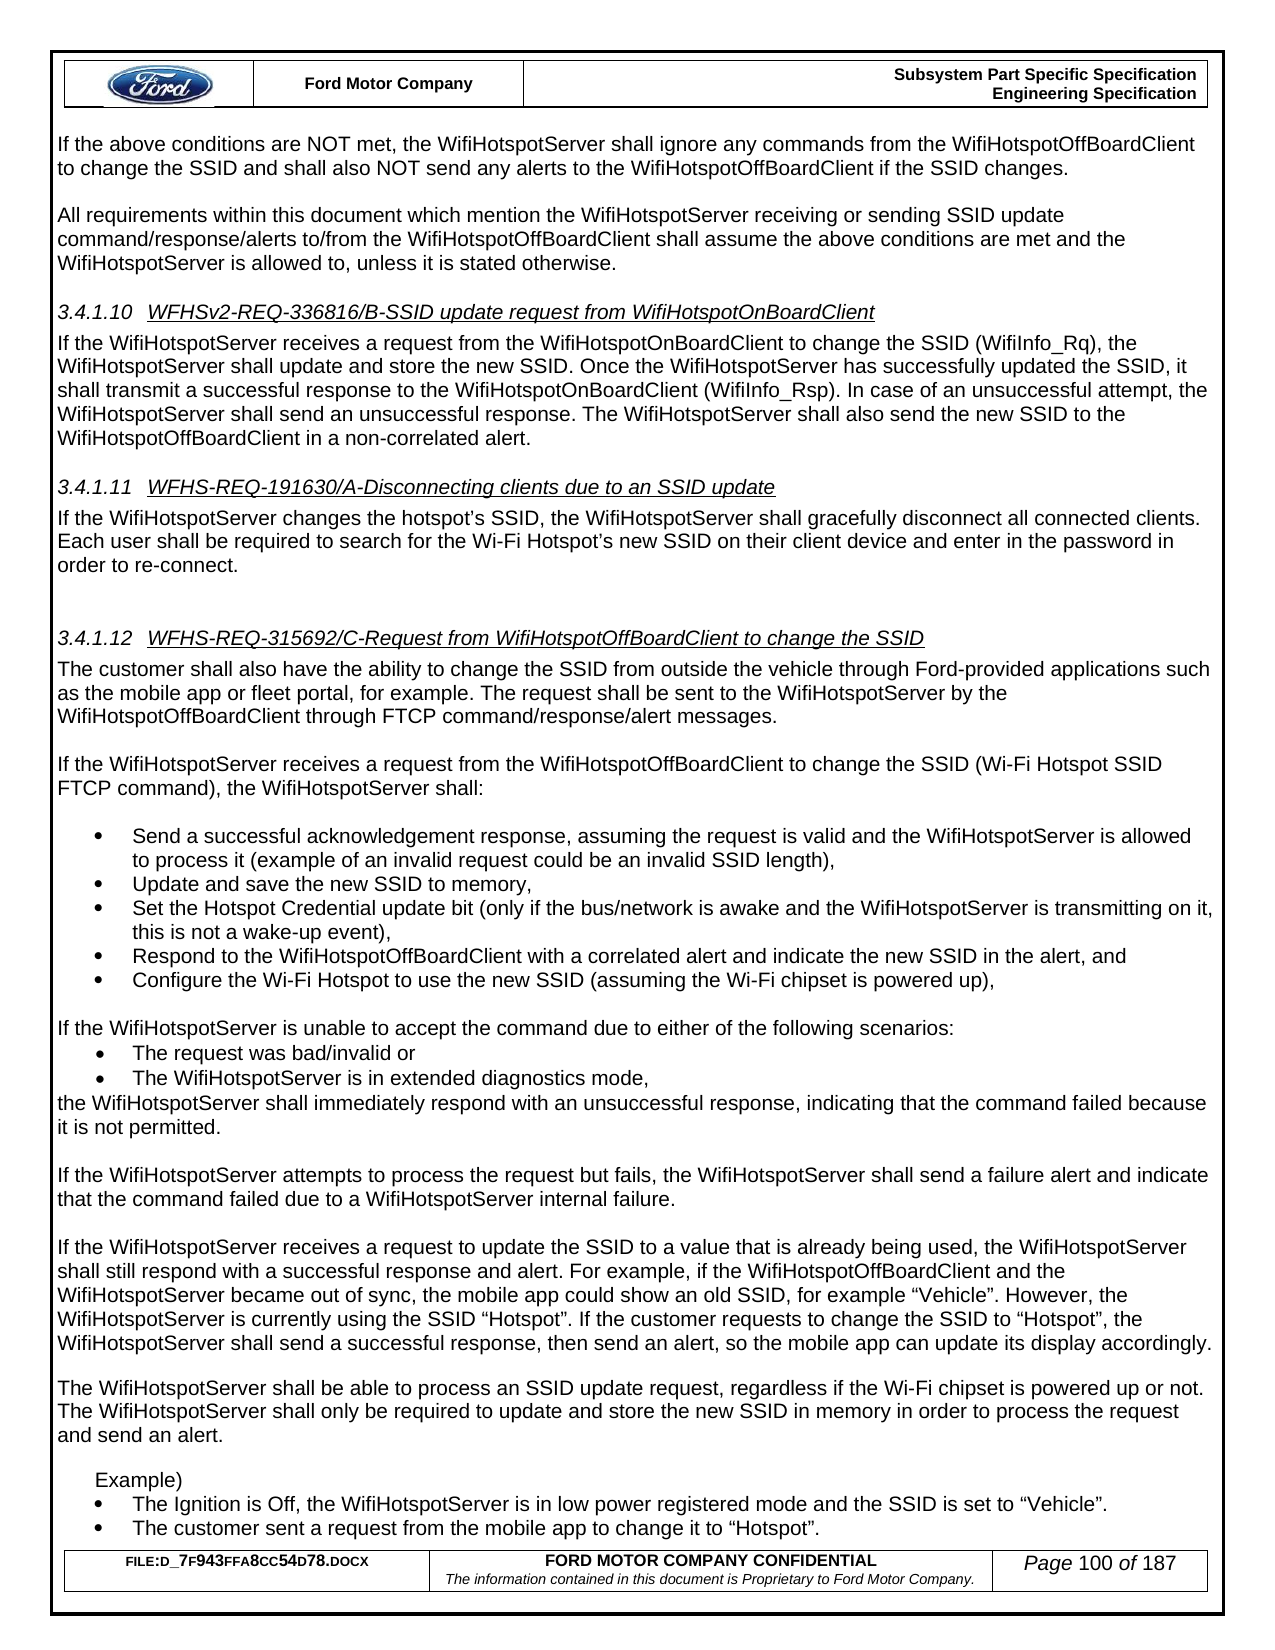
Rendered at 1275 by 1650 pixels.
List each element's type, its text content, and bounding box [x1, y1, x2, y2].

list Set the Hotspot Credential update bit (only if the bus/network is awake and the WifiHotspotServer is transmitting on it, this is not a wake-up event), [94, 896, 1215, 944]
subtitle WFHS-REQ-315692/C-Request from WifiHotspotOffBoardClient to change the SSID [57, 626, 1215, 650]
subtitle WFHSv2-REQ-336816/B-SSID update request from WifiHotspotOnBoardClient [57, 300, 1215, 324]
text The customer shall also have the ability to change the SSID from outside the vehicle through Ford-provided applications such as the mobile app or fleet portal, for example. The request shall be sent to the WifiHotspotServer by the WifiHotspotOffBoardClient through FTCP command/response/alert messages. [57, 656, 1215, 728]
text If the WifiHotspotServer changes the hotspot’s SSID, the WifiHotspotServer shall gracefully disconnect all connected clients. Each user shall be required to search for the Wi-Fi Hotspot’s new SSID on their client device and enter in the password in order to re-connect. [57, 505, 1215, 577]
list Send a successful acknowledgement response, assuming the request is valid and the WifiHotspotServer is allowed to process it (example of an invalid request could be an invalid SSID length), [94, 824, 1215, 872]
text Example) [94, 1468, 1215, 1492]
picture [103, 61, 215, 107]
text the WifiHotspotServer shall immediately respond with an unsuccessful response, indicating that the command failed because it is not permitted. [57, 1091, 1215, 1139]
list Update and save the new SSID to memory, [94, 872, 1215, 896]
list The Ignition is Off, the WifiHotspotServer is in low power registered mode and the SSID is set to “Vehicle”. [94, 1492, 1215, 1516]
list The request was bad/invalid or [94, 1040, 1215, 1066]
text If the WifiHotspotServer is unable to accept the command due to either of the following scenarios: [57, 1016, 1215, 1040]
list The customer sent a request from the mobile app to change it to “Hotspot”. [94, 1516, 1215, 1540]
list Respond to the WifiHotspotOffBoardClient with a correlated alert and indicate the new SSID in the alert, and [94, 944, 1215, 968]
list Configure the Wi-Fi Hotspot to use the new SSID (assuming the Wi-Fi chipset is powered up), [94, 968, 1215, 992]
list The WifiHotspotServer is in extended diagnostics mode, [94, 1066, 1215, 1091]
text All requirements within this document which mention the WifiHotspotServer receiving or sending SSID update command/response/alerts to/from the WifiHotspotOffBoardClient shall assume the above conditions are met and the WifiHotspotServer is allowed to, unless it is stated otherwise. [57, 203, 1215, 275]
text The WifiHotspotServer shall be able to process an SSID update request, regardless if the Wi-Fi chipset is powered up or not. The WifiHotspotServer shall only be required to update and store the new SSID in memory in order to process the request and send an alert. [57, 1375, 1215, 1447]
text If the above conditions are NOT met, the WifiHotspotServer shall ignore any commands from the WifiHotspotOffBoardClient to change the SSID and shall also NOT send any alerts to the WifiHotspotOffBoardClient if the SSID changes. [57, 131, 1215, 179]
subtitle WFHS-REQ-191630/A-Disconnecting clients due to an SSID update [57, 475, 1215, 499]
text If the WifiHotspotServer receives a request from the WifiHotspotOnBoardClient to change the SSID (WifiInfo_Rq), the WifiHotspotServer shall update and store the new SSID. Once the WifiHotspotServer has successfully updated the SSID, it shall transmit a successful response to the WifiHotspotOnBoardClient (WifiInfo_Rsp). In case of an unsuccessful attempt, the WifiHotspotServer shall send an unsuccessful response. The WifiHotspotServer shall also send the new SSID to the WifiHotspotOffBoardClient in a non-correlated alert. [57, 330, 1215, 450]
text If the WifiHotspotServer attempts to process the request but fails, the WifiHotspotServer shall send a failure alert and indicate that the command failed due to a WifiHotspotServer internal failure. [57, 1163, 1215, 1211]
text If the WifiHotspotServer receives a request to update the SSID to a value that is already being used, the WifiHotspotServer shall still respond with a successful response and alert. For example, if the WifiHotspotOffBoardClient and the WifiHotspotServer became out of sync, the mobile app could show an old SSID, for example “Vehicle”. However, the WifiHotspotServer is currently using the SSID “Hotspot”. If the customer requests to change the SSID to “Hotspot”, the WifiHotspotServer shall send a successful response, then send an alert, so the mobile app can update its display accordingly. [57, 1235, 1215, 1354]
text If the WifiHotspotServer receives a request from the WifiHotspotOffBoardClient to change the SSID (Wi-Fi Hotspot SSID FTCP command), the WifiHotspotServer shall: [57, 752, 1215, 800]
